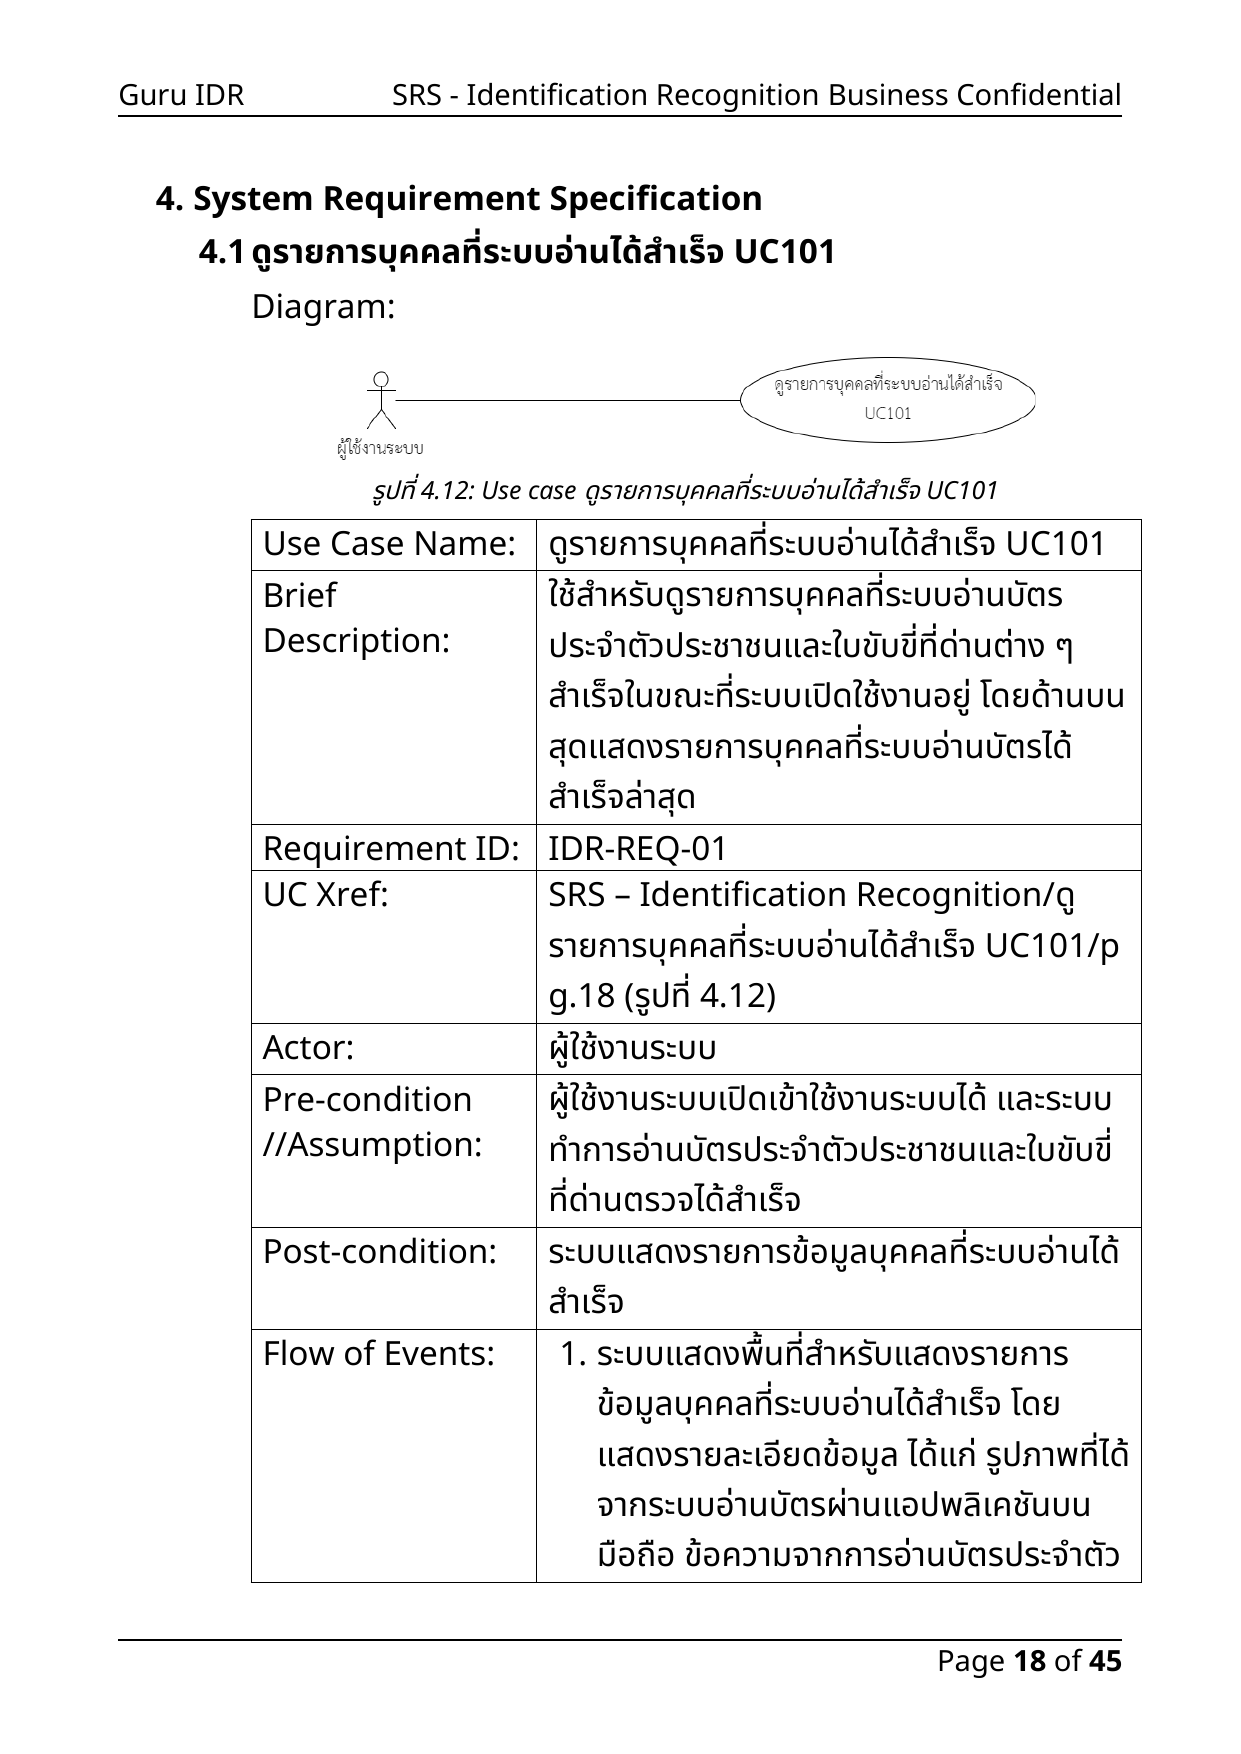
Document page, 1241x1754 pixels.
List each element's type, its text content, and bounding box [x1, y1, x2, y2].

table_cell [537, 1330, 1141, 1582]
table_cell IDR-REQ-01 [537, 825, 1141, 870]
table_cell Requirement ID: [252, 825, 536, 870]
table_cell Brief Description: [252, 571, 536, 823]
table_cell ผู้ใช้งานระบบเปิดเข้าใช้งานระบบได้ และระบบทำการอ่านบัตรประจำตัวประชาชนและใบขับขี่ที่ด่านตรวจได้สำเร็จ [537, 1075, 1141, 1227]
table_cell Post-condition: [252, 1228, 536, 1328]
table_header ดูรายการบุคคลที่ระบบอ่านได้สำเร็จ UC101 [537, 520, 1141, 570]
table_cell UC Xref: [252, 871, 536, 1023]
table_cell ใช้สำหรับดูรายการบุคคลที่ระบบอ่านบัตรประจำตัวประชาชนและใบขับขี่ที่ด่านต่าง ๆ สำเร็จในขณะที่ระบบเปิดใช้งานอยู่ โดยด้านบนสุดแสดงรายการบุคคลที่ระบบอ่านบัตรได้สำเร็จล่าสุด [537, 571, 1141, 823]
subtitle System Requirement Specification [156, 175, 1122, 220]
text Diagram: [251, 283, 1122, 328]
table_cell Actor: [252, 1024, 536, 1074]
subtitle ดูรายการบุคคลที่ระบบอ่านได้สำเร็จ UC101 [199, 228, 1122, 279]
table_cell ระบบแสดงรายการข้อมูลบุคคลที่ระบบอ่านได้สำเร็จ [537, 1228, 1141, 1328]
picture [337, 348, 1036, 464]
table_cell ผู้ใช้งานระบบ [537, 1024, 1141, 1074]
table_header Use Case Name: [252, 520, 536, 570]
table_cell Pre-condition //Assumption: [252, 1075, 536, 1227]
table_cell Flow of Events: [252, 1330, 536, 1582]
